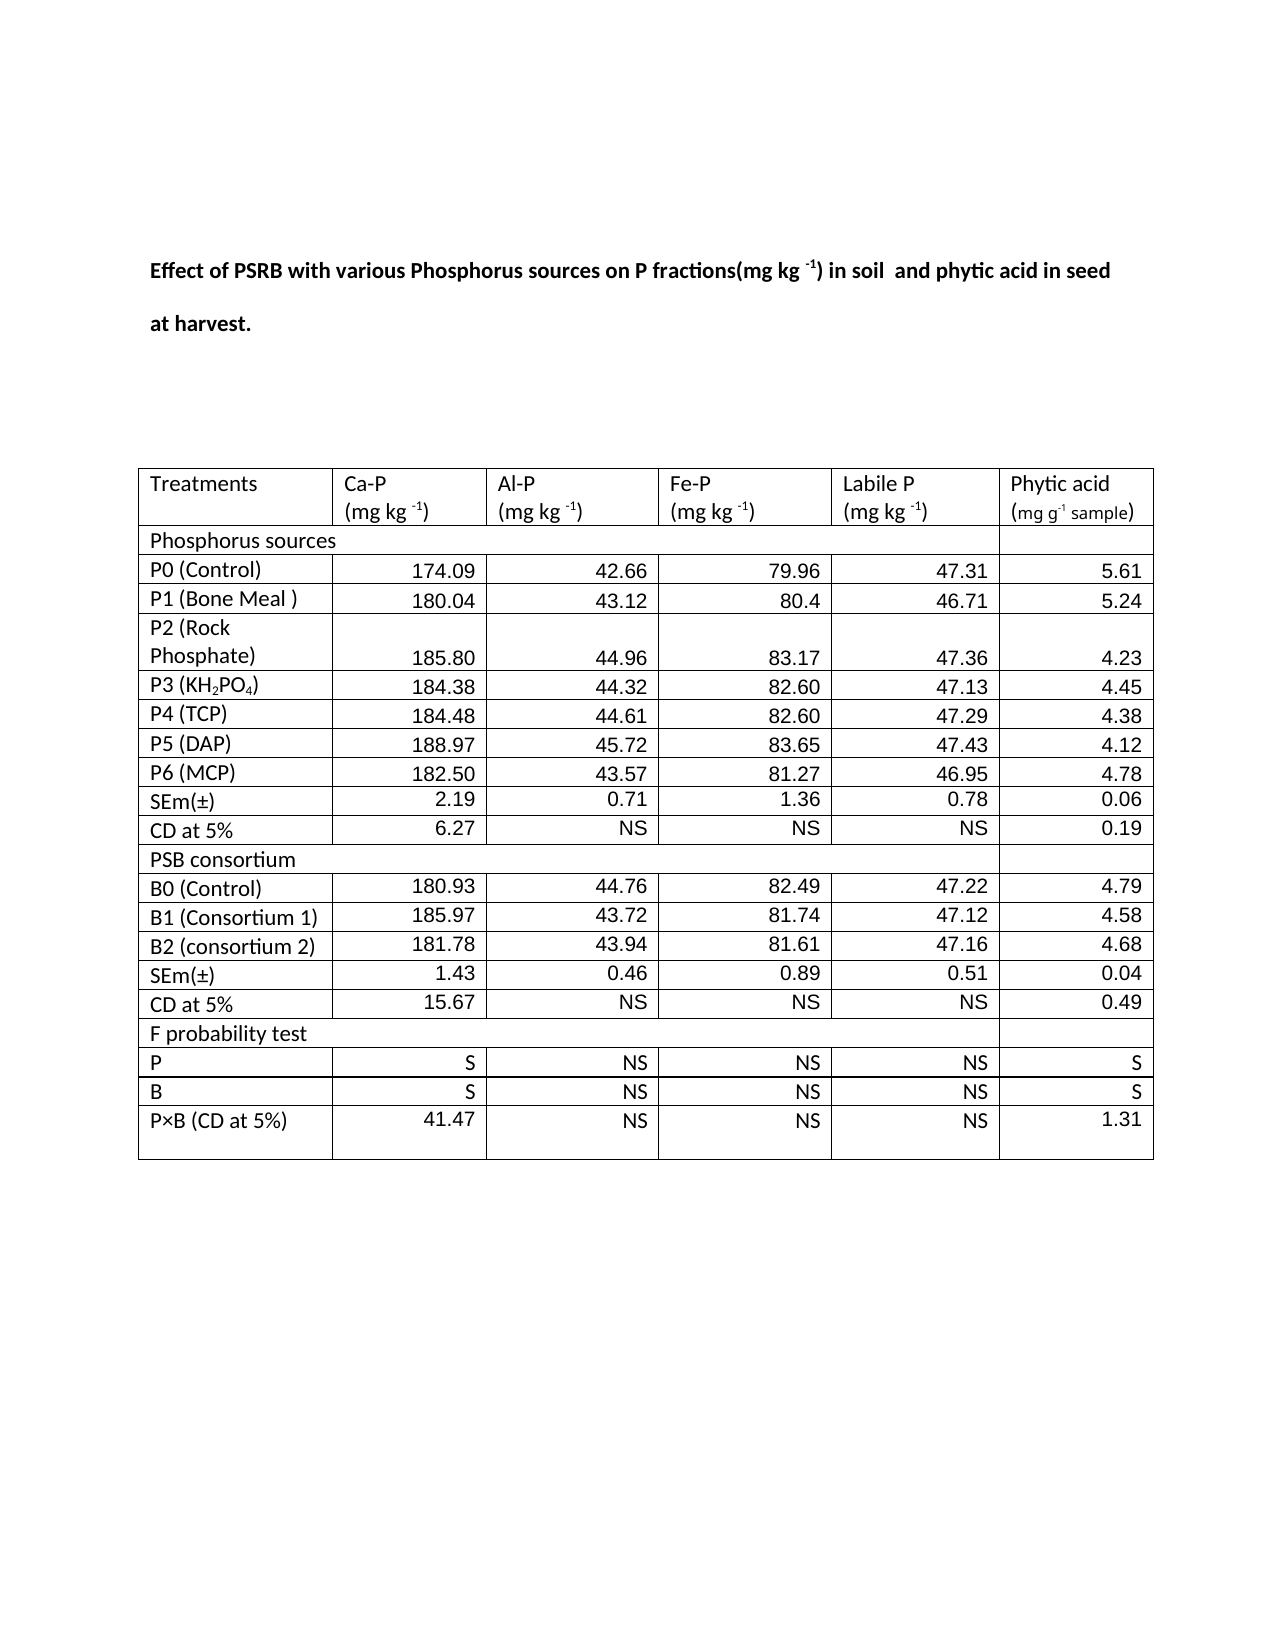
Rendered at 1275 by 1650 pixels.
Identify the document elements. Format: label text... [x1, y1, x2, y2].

table_cell 82.49 [659, 874, 831, 902]
table_cell 44.32 [487, 671, 658, 698]
table_cell 82.60 [659, 700, 831, 728]
table_cell 47.13 [832, 671, 999, 698]
table_cell B1 (Consortium 1) [139, 903, 332, 931]
table_cell 184.48 [333, 700, 486, 728]
table_cell Phosphorus sources [139, 526, 999, 554]
table_cell 47.22 [832, 874, 999, 902]
table_cell 181.78 [333, 932, 486, 960]
table_cell F probability test [139, 1019, 999, 1047]
table_cell [1000, 526, 1153, 554]
table_cell 174.09 [333, 555, 486, 583]
table_cell [1000, 1019, 1153, 1047]
table_cell 46.95 [832, 758, 999, 786]
table_cell NS [832, 990, 999, 1018]
table_cell 0.89 [659, 961, 831, 989]
table_cell 1.43 [333, 961, 486, 989]
table_cell NS [487, 1078, 658, 1105]
table_cell 43.57 [487, 758, 658, 786]
table_cell 185.80 [333, 614, 486, 669]
table_cell 4.38 [1000, 700, 1153, 728]
table_cell 185.97 [333, 903, 486, 931]
table_cell P×B (CD at 5%) [139, 1106, 332, 1158]
table_cell NS [487, 1106, 658, 1158]
table_cell 1.31 [1000, 1106, 1153, 1158]
table_cell 82.60 [659, 671, 831, 698]
table_cell 2.19 [333, 787, 486, 815]
table_cell 5.61 [1000, 555, 1153, 583]
table_header Ca-P (mg kg -1) [333, 469, 486, 525]
table_cell 5.24 [1000, 584, 1153, 612]
table_cell 46.71 [832, 584, 999, 612]
table_cell S [1000, 1048, 1153, 1076]
table_cell B2 (consortium 2) [139, 932, 332, 960]
table_cell P0 (Control) [139, 555, 332, 583]
table_cell 180.04 [333, 584, 486, 612]
table_cell SEm(±) [139, 961, 332, 989]
table_cell 47.29 [832, 700, 999, 728]
table_cell 83.17 [659, 614, 831, 669]
table_cell NS [832, 1078, 999, 1105]
table_cell PSB consortium [139, 845, 999, 873]
table_cell 0.06 [1000, 787, 1153, 815]
table_cell 180.93 [333, 874, 486, 902]
table_cell 42.66 [487, 555, 658, 583]
table_cell 6.27 [333, 816, 486, 844]
table_cell B0 (Control) [139, 874, 332, 902]
table_cell S [333, 1078, 486, 1105]
table_cell 0.49 [1000, 990, 1153, 1018]
table_cell P6 (MCP) [139, 758, 332, 786]
table_cell NS [659, 816, 831, 844]
table_cell 0.51 [832, 961, 999, 989]
table_cell NS [487, 816, 658, 844]
table_header Treatments [139, 469, 332, 525]
table_cell NS [487, 990, 658, 1018]
table_header Al-P (mg kg -1) [487, 469, 658, 525]
table_cell 15.67 [333, 990, 486, 1018]
table_cell 182.50 [333, 758, 486, 786]
table_cell P2 (Rock Phosphate) [139, 614, 332, 669]
table_cell 43.12 [487, 584, 658, 612]
table_cell 0.71 [487, 787, 658, 815]
table_cell 79.96 [659, 555, 831, 583]
table_cell NS [487, 1048, 658, 1076]
table_cell NS [659, 990, 831, 1018]
table_cell 45.72 [487, 729, 658, 757]
table_cell B [139, 1078, 332, 1105]
table_header Fe-P (mg kg -1) [659, 469, 831, 525]
table_cell 0.78 [832, 787, 999, 815]
table_cell CD at 5% [139, 990, 332, 1018]
table_cell 47.43 [832, 729, 999, 757]
table_cell 0.46 [487, 961, 658, 989]
table_cell 47.12 [832, 903, 999, 931]
table_cell 41.47 [333, 1106, 486, 1158]
table_cell [1000, 845, 1153, 873]
table_cell 0.19 [1000, 816, 1153, 844]
table_cell CD at 5% [139, 816, 332, 844]
table_cell NS [659, 1078, 831, 1105]
table_cell 4.12 [1000, 729, 1153, 757]
table_cell 188.97 [333, 729, 486, 757]
table_cell 47.36 [832, 614, 999, 669]
table_cell 44.61 [487, 700, 658, 728]
table_cell 0.04 [1000, 961, 1153, 989]
table_cell S [333, 1048, 486, 1076]
table_cell NS [659, 1106, 831, 1158]
table_cell NS [832, 1106, 999, 1158]
table_cell P1 (Bone Meal ) [139, 584, 332, 612]
table_cell P3 (KH2PO4) [139, 671, 332, 698]
table_cell NS [832, 816, 999, 844]
table_cell 43.94 [487, 932, 658, 960]
table_cell SEm(±) [139, 787, 332, 815]
table_cell 81.61 [659, 932, 831, 960]
text at harvest. [150, 309, 1125, 337]
table_cell 44.96 [487, 614, 658, 669]
table_cell NS [659, 1048, 831, 1076]
table_cell S [1000, 1078, 1153, 1105]
table_cell 4.45 [1000, 671, 1153, 698]
table_cell 47.16 [832, 932, 999, 960]
table_cell 4.23 [1000, 614, 1153, 669]
table_cell P [139, 1048, 332, 1076]
table_cell 44.76 [487, 874, 658, 902]
table_cell 4.58 [1000, 903, 1153, 931]
table_cell 47.31 [832, 555, 999, 583]
table_cell 4.78 [1000, 758, 1153, 786]
table_header Labile P (mg kg -1) [832, 469, 999, 525]
table_cell 4.68 [1000, 932, 1153, 960]
table_cell 1.36 [659, 787, 831, 815]
table_cell 81.27 [659, 758, 831, 786]
table_header Phytic acid (mg g-1 sample) [1000, 469, 1153, 525]
table_cell 184.38 [333, 671, 486, 698]
table_cell 83.65 [659, 729, 831, 757]
table_cell P4 (TCP) [139, 700, 332, 728]
table_cell NS [832, 1048, 999, 1076]
table_cell 4.79 [1000, 874, 1153, 902]
table_cell 80.4 [659, 584, 831, 612]
table_cell 81.74 [659, 903, 831, 931]
text Effect of PSRB with various Phosphorus sources on P fractions(mg kg -1) in soil and phytic acid in seed [150, 256, 1125, 284]
table_cell P5 (DAP) [139, 729, 332, 757]
table_cell 43.72 [487, 903, 658, 931]
